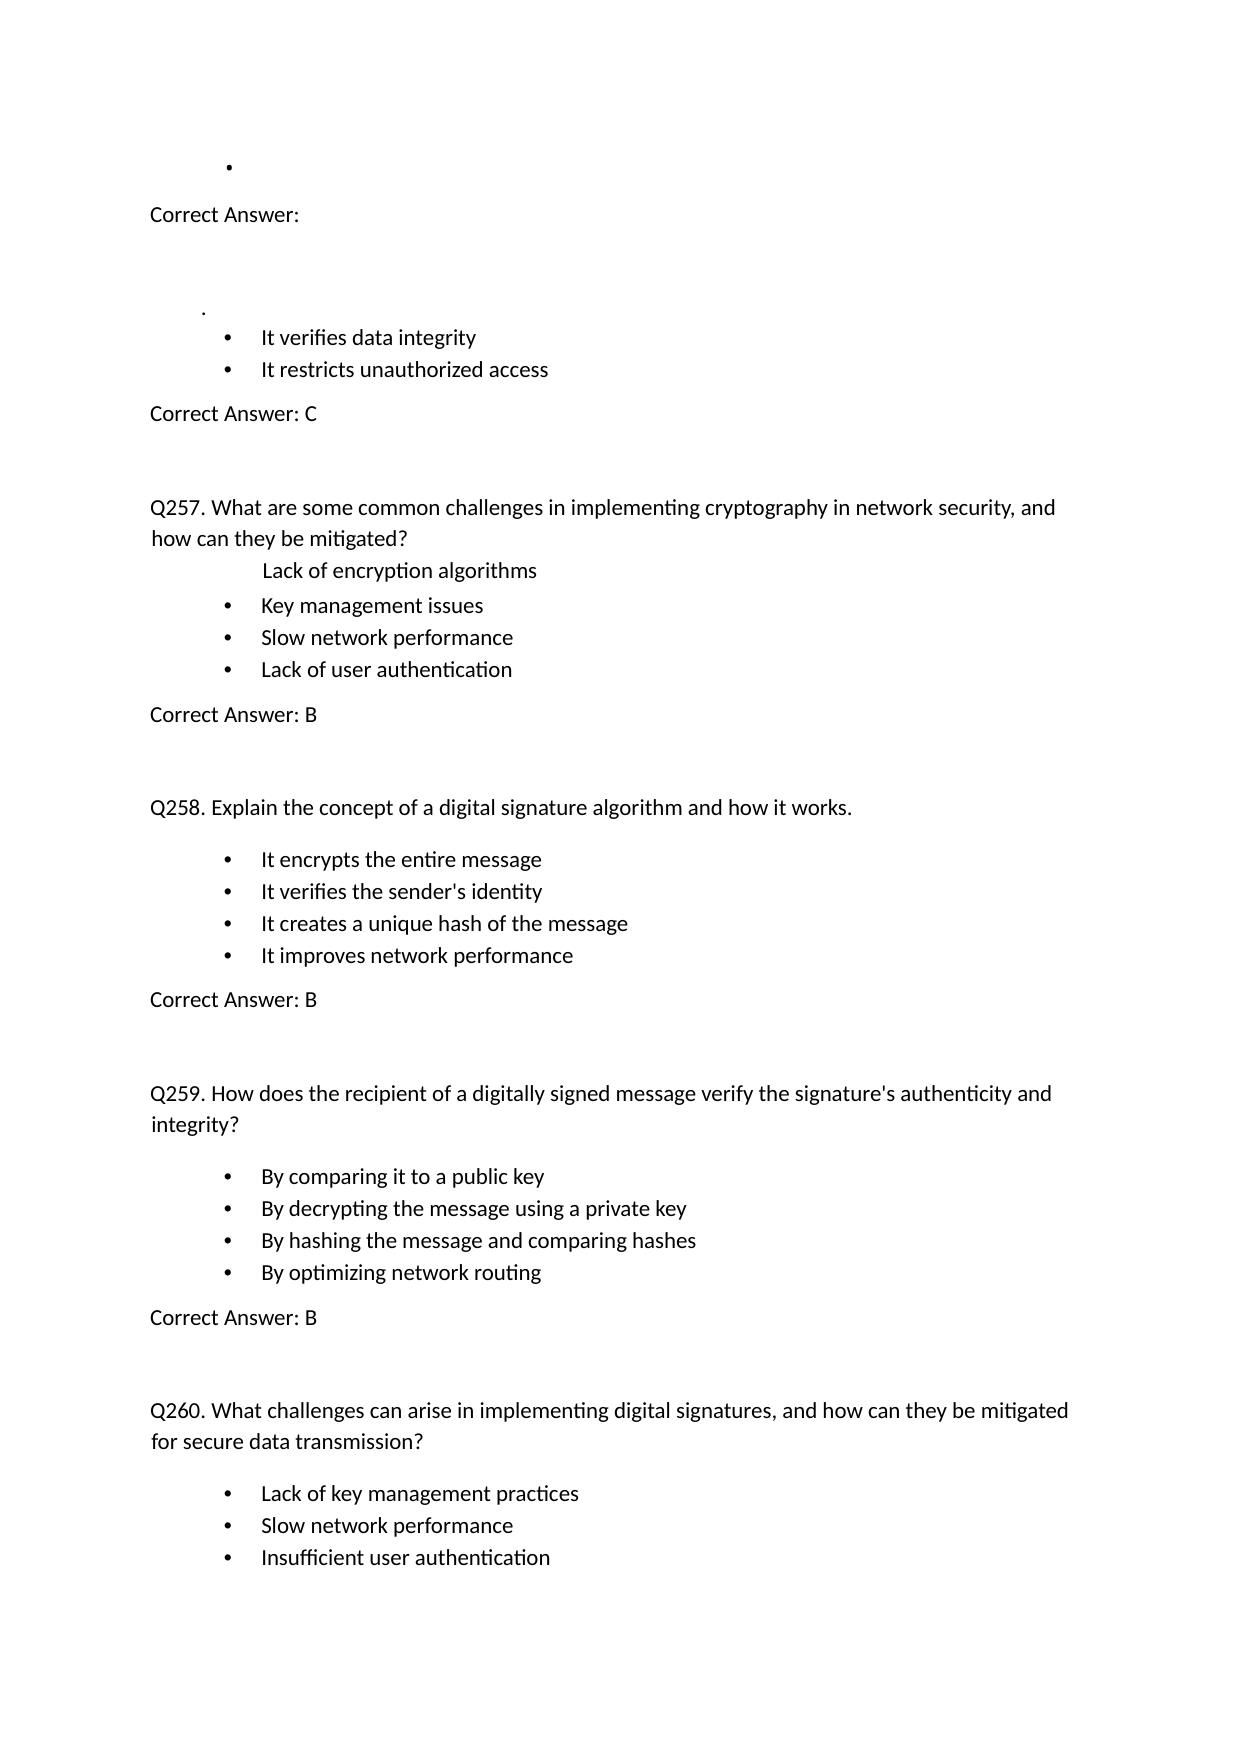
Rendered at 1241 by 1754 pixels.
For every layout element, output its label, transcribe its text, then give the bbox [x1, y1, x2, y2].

list It verifies data integrity [223, 323, 1084, 351]
text Correct Answer: B [150, 1303, 1084, 1331]
list By decrypting the message using a private key [223, 1194, 1084, 1222]
list Slow network performance [223, 1511, 1084, 1539]
list It creates a unique hash of the message [223, 909, 1084, 937]
list It restricts unauthorized access [223, 356, 1084, 383]
text Correct Answer: B [150, 700, 1084, 728]
list It improves network performance [223, 941, 1084, 969]
list Lack of key management practices [223, 1479, 1084, 1507]
text Q260. What challenges can arise in implementing digital signatures, and how can they be mitigated for secure data transmission? [150, 1396, 1084, 1455]
list By optimizing network routing [223, 1258, 1084, 1286]
list It encrypts the entire message [223, 845, 1084, 873]
list Insufficient user authentication [223, 1543, 1084, 1571]
text Lack of encryption algorithms [262, 556, 1084, 584]
list By comparing it to a public key [223, 1162, 1084, 1190]
list Lack of user authentication [223, 656, 1084, 684]
text Q258. Explain the concept of a digital signature algorithm and how it works. [150, 793, 1084, 821]
text Q257. What are some common challenges in implementing cryptography in network security, and how can they be mitigated? [150, 493, 1084, 552]
list Key management issues [223, 591, 1084, 619]
list It verifies the sender's identity [223, 877, 1084, 905]
text Q259. How does the recipient of a digitally signed message verify the signature's authenticity and integrity? [150, 1079, 1084, 1138]
text Correct Answer: C [150, 399, 1084, 428]
text Correct Answer: B [150, 986, 1084, 1014]
list Slow network performance [223, 623, 1084, 652]
list By hashing the message and comparing hashes [223, 1226, 1084, 1254]
